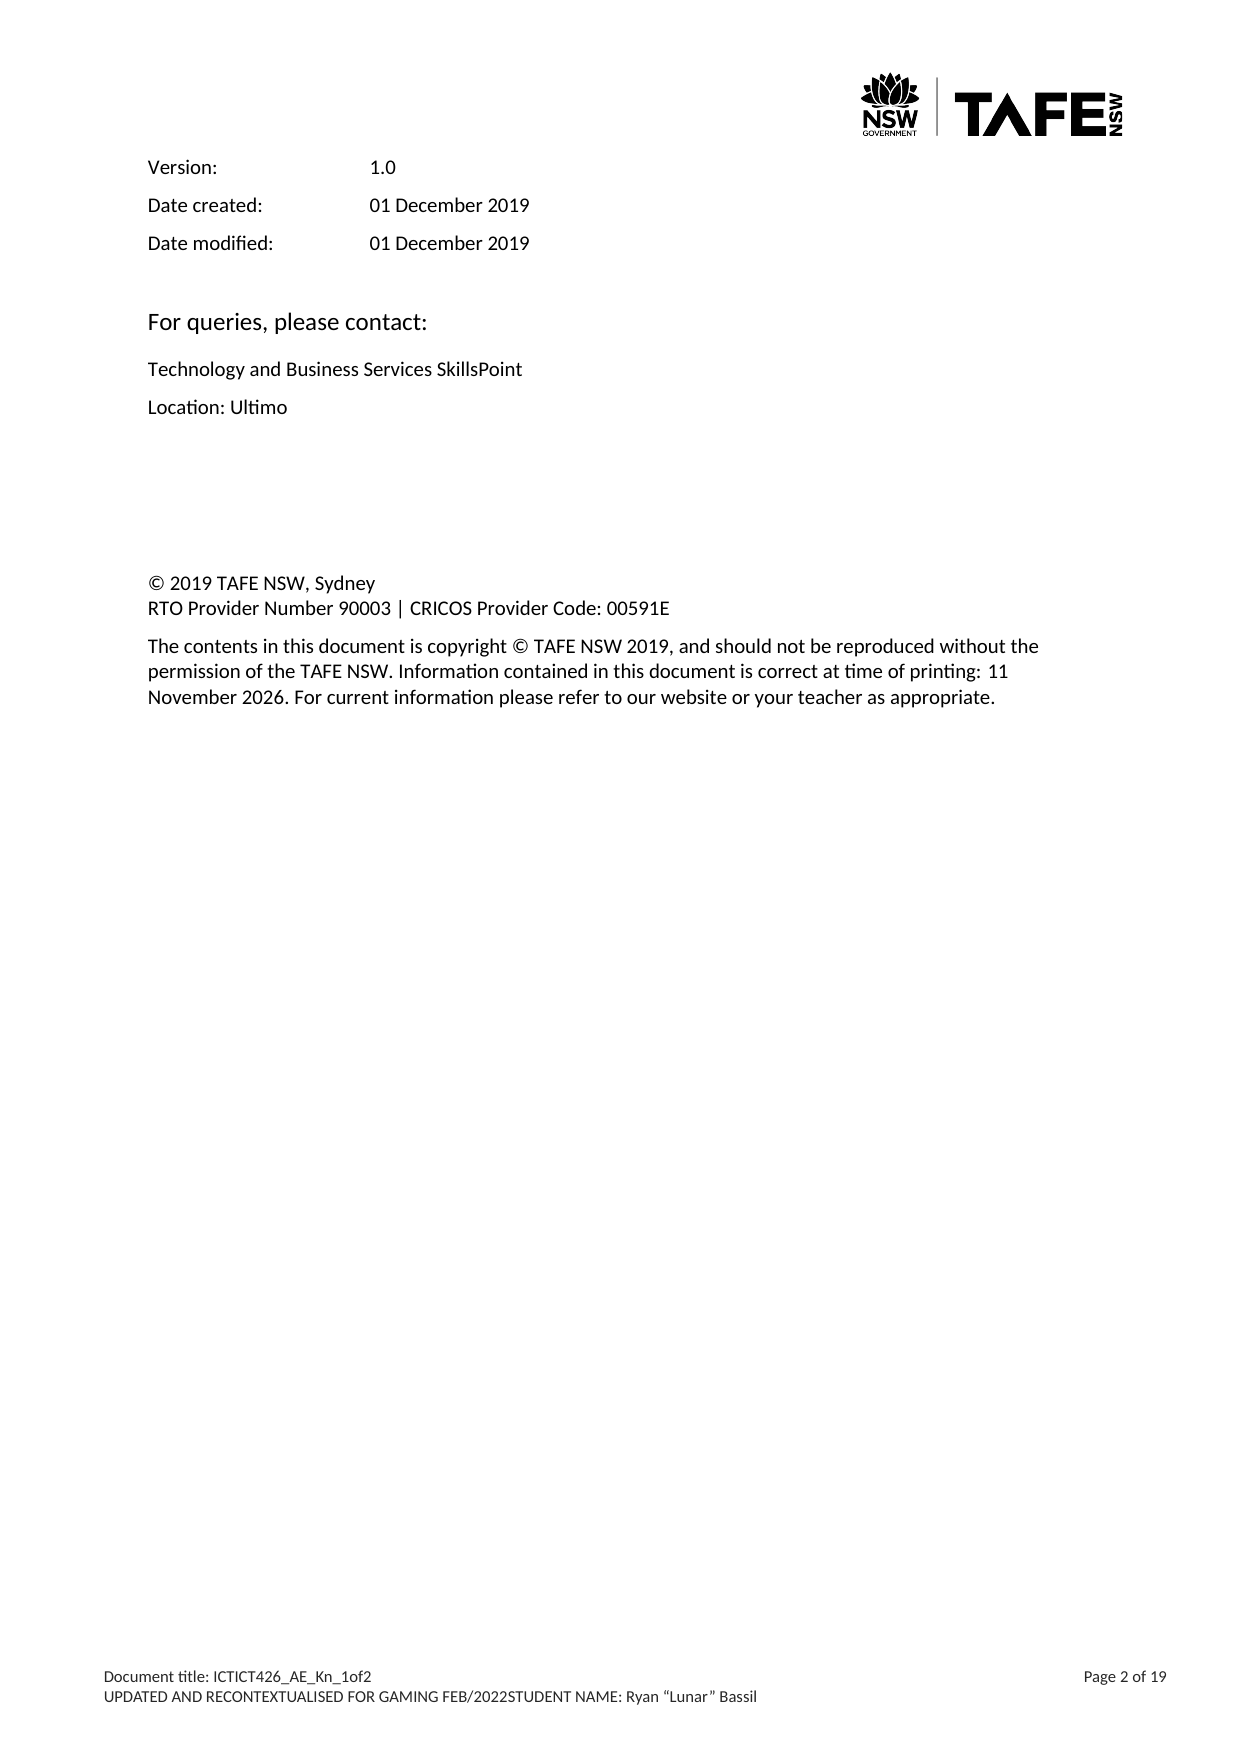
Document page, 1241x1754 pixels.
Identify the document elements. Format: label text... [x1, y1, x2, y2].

text Technology and Business Services SkillsPoint [148, 356, 1092, 382]
text The contents in this document is copyright © TAFE NSW 2019, and should not be reproduced without the permission of the TAFE NSW. Information contained in this document is correct at time of printing: 25 April 2022. For current information please refer to our website or your teacher as appropriate. [148, 633, 1092, 709]
text Version: 1.0 [148, 154, 1092, 179]
picture [861, 71, 1123, 137]
text © 2019 TAFE NSW, Sydney RTO Provider Number 90003 | CRICOS Provider Code: 00591E [148, 570, 1092, 621]
text Date created: 01 December 2019 [148, 192, 1092, 217]
text Date modified: 01 December 2019 [148, 230, 1092, 255]
text For queries, please contact: [148, 306, 1092, 336]
text Location: Ultimo [148, 394, 1092, 420]
